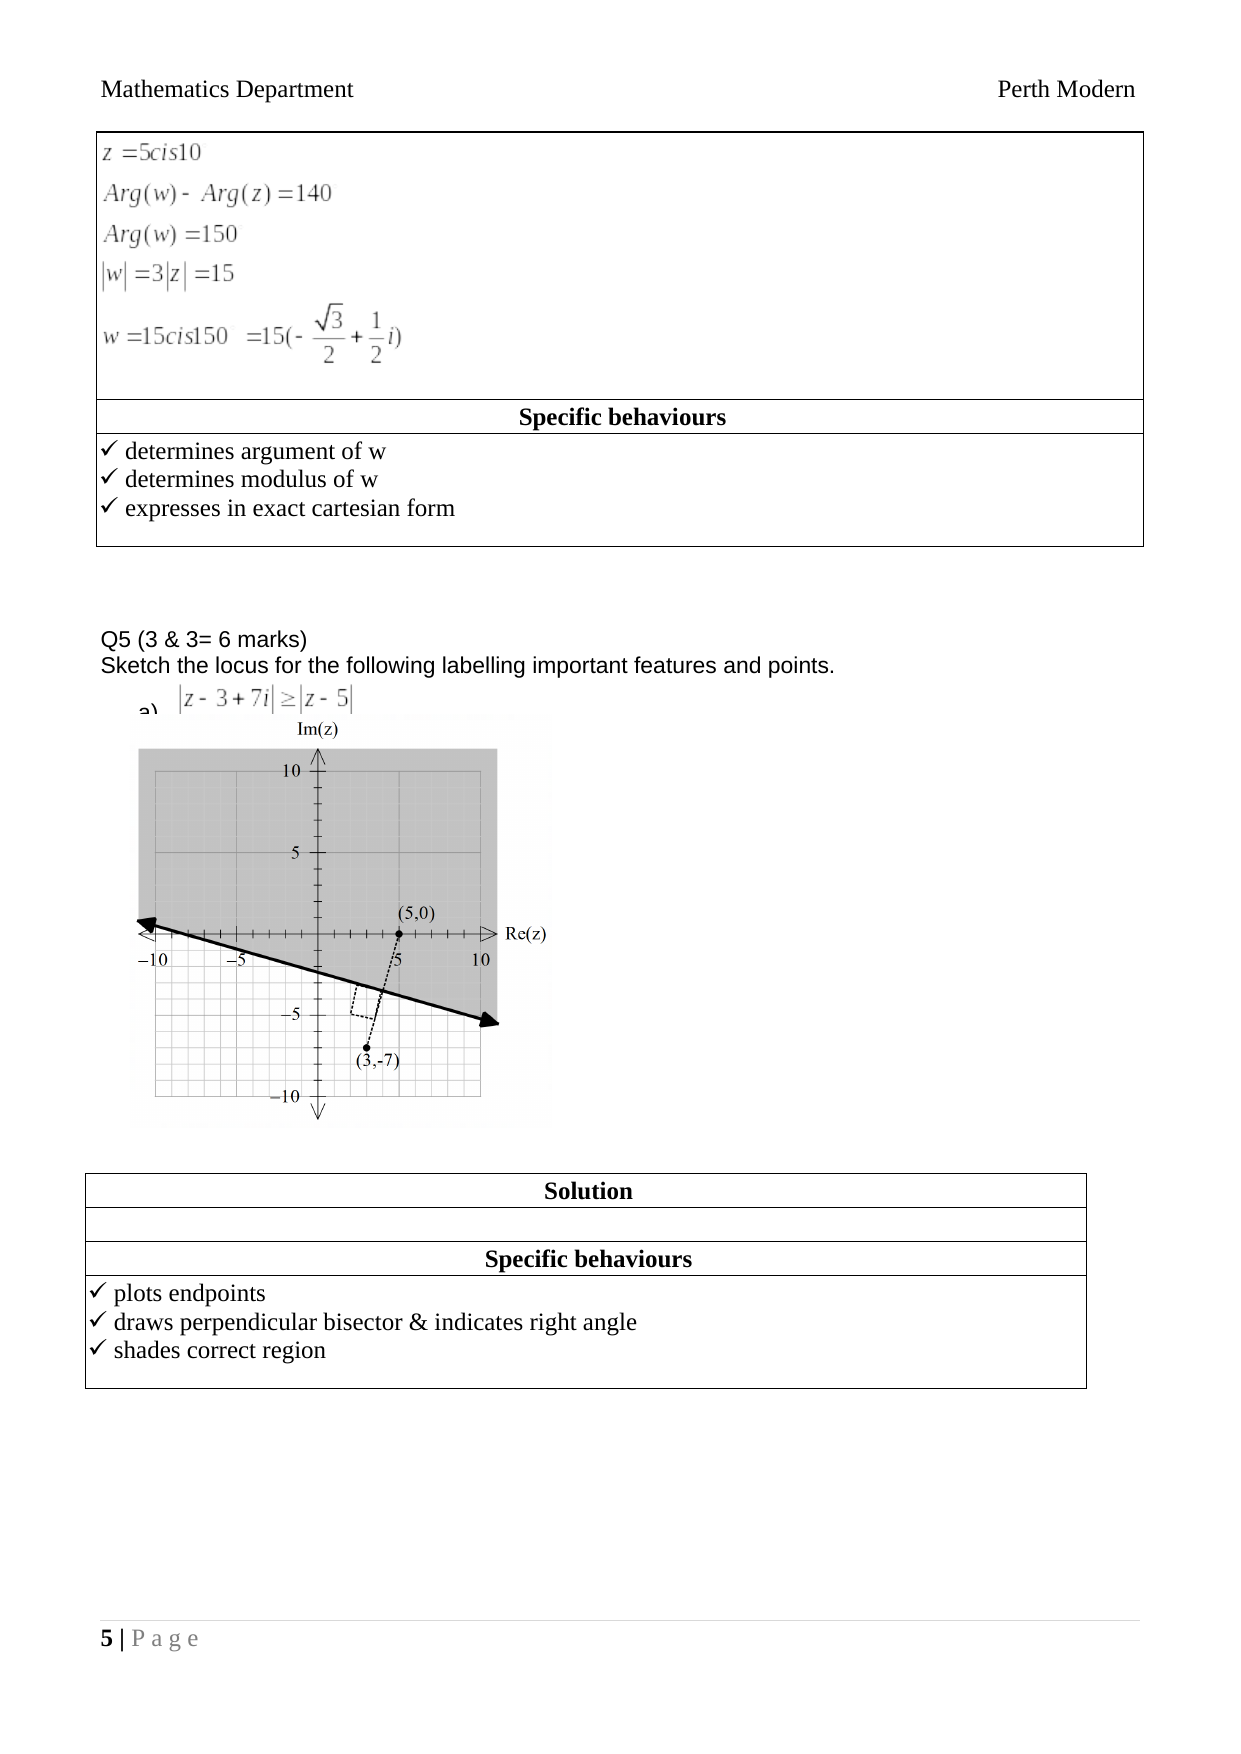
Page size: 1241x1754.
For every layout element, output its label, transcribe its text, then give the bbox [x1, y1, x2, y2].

picture [129, 714, 553, 1128]
table_cell [97, 133, 1143, 399]
table_cell [86, 1208, 1086, 1241]
table_cell plots endpoints draws perpendicular bisector & indicates right angle shades correct region [86, 1276, 1086, 1388]
text Q5 (3 & 3= 6 marks) [100, 626, 1140, 652]
table_cell determines argument of w determines modulus of w expresses in exact cartesian form [97, 434, 1143, 546]
table_cell Specific behaviours [86, 1242, 1086, 1275]
table_cell Specific behaviours [97, 400, 1143, 433]
text Sketch the locus for the following labelling important features and points. [100, 652, 1140, 678]
table_header Solution [86, 1174, 1086, 1207]
